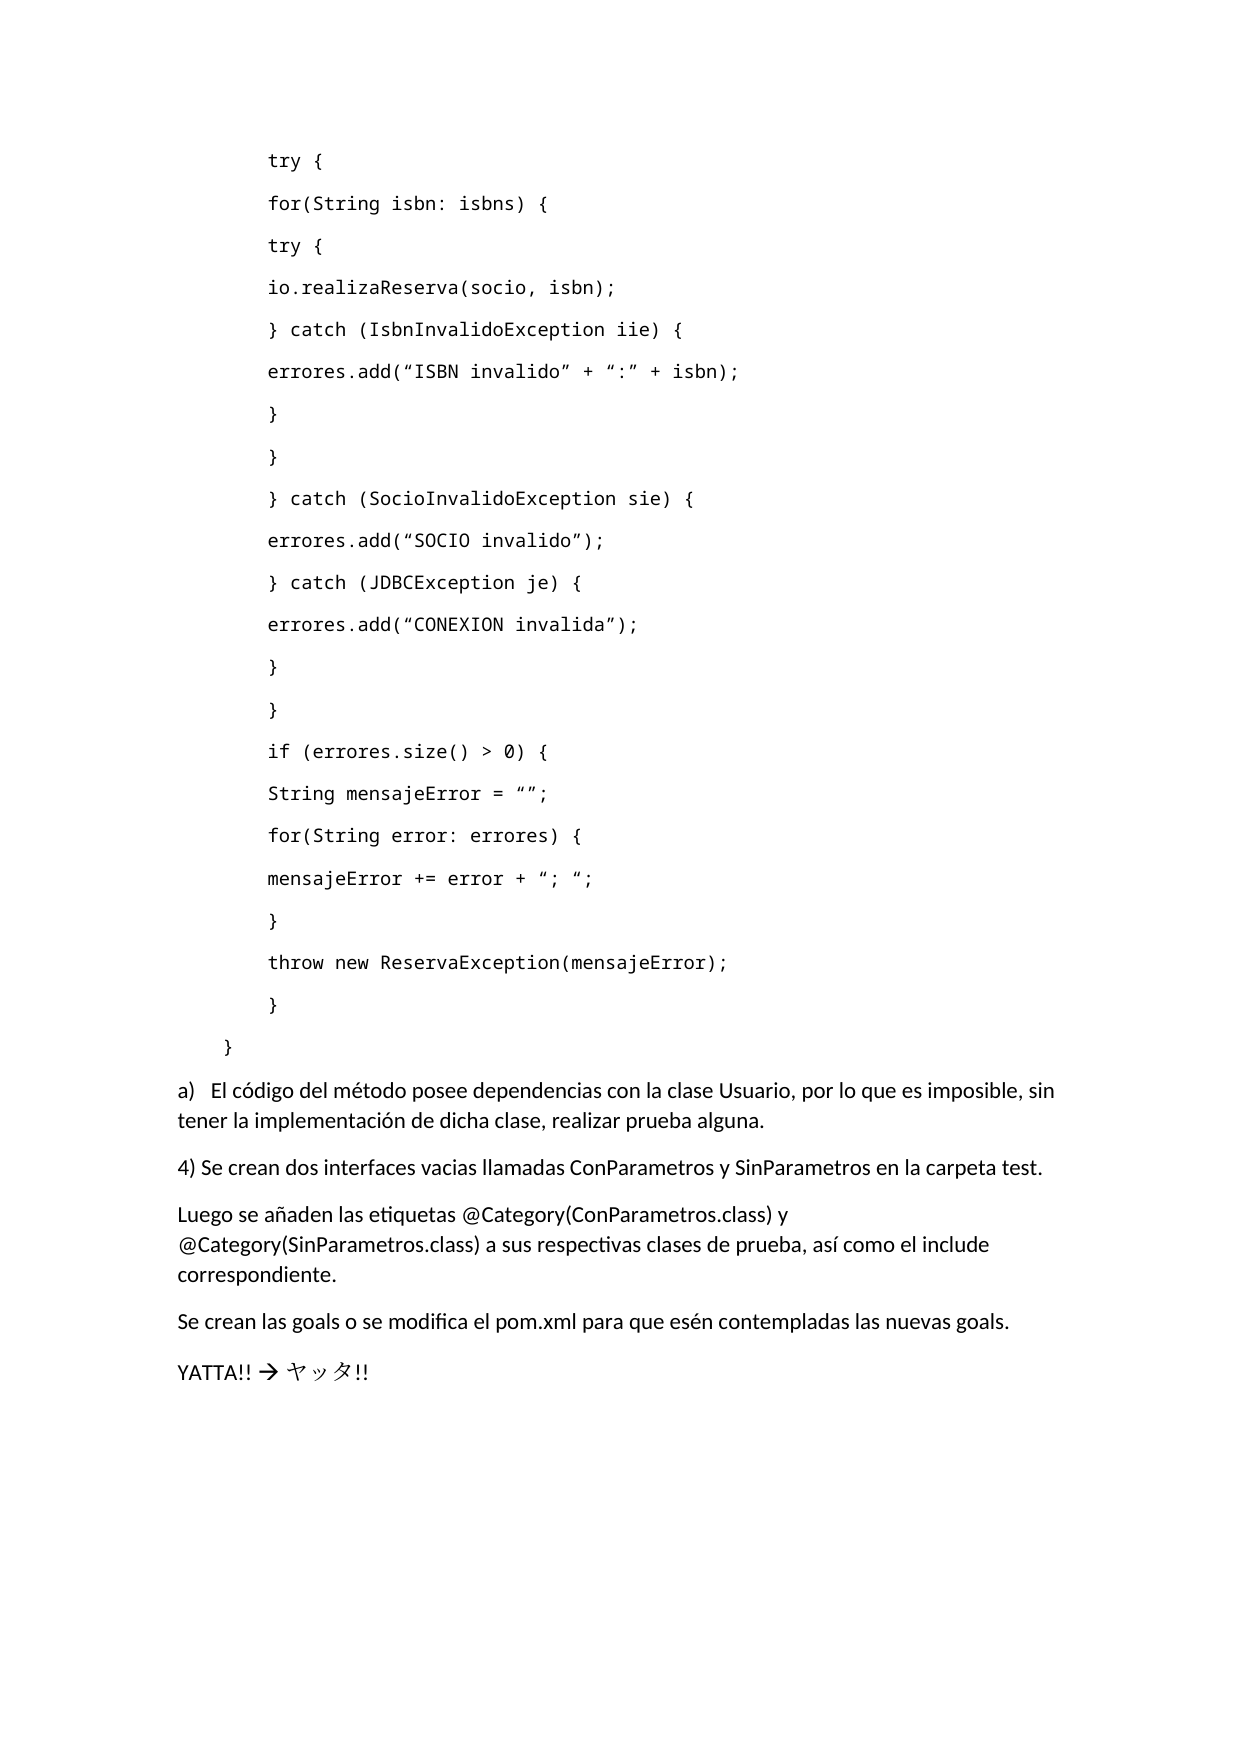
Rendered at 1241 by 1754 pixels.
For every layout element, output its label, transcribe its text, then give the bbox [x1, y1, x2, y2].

text errores.add(“SOCIO invalido”); [177, 527, 1063, 553]
text mensajeError += error + “; “; [177, 865, 1063, 890]
text a) El código del método posee dependencias con la clase Usuario, por lo que es imposible, sin tener la implementación de dicha clase, realizar prueba alguna. [177, 1076, 1063, 1134]
text errores.add(“CONEXION invalida”); [177, 612, 1063, 637]
text errores.add(“ISBN invalido” + “:” + isbn); [177, 358, 1063, 384]
text } [177, 401, 1063, 426]
text for(String error: errores) { [177, 823, 1063, 848]
text } [177, 443, 1063, 468]
text throw new ReservaException(mensajeError); [177, 949, 1063, 975]
text } catch (SocioInvalidoException sie) { [177, 485, 1063, 511]
text } [177, 696, 1063, 722]
text Se crean las goals o se modifica el pom.xml para que esén contempladas las nuevas goals. [177, 1307, 1063, 1335]
text } [177, 907, 1063, 932]
text } [177, 991, 1063, 1017]
text } catch (JDBCException je) { [177, 569, 1063, 595]
text for(String isbn: isbns) { [177, 190, 1063, 215]
text } catch (IsbnInvalidoException iie) { [177, 316, 1063, 342]
text } [177, 654, 1063, 679]
text try { [177, 148, 1063, 173]
text if (errores.size() > 0) { [177, 738, 1063, 764]
text 4) Se crean dos interfaces vacias llamadas ConParametros y SinParametros en la carpeta test. [177, 1153, 1063, 1181]
text io.realizaReserva(socio, isbn); [177, 274, 1063, 300]
text YATTA!! ヤッタ!! [177, 1354, 1063, 1387]
text } [177, 1033, 1063, 1059]
text Luego se añaden las etiquetas @Category(ConParametros.class) y @Category(SinParametros.class) a sus respectivas clases de prueba, así como el include correspondiente. [177, 1200, 1063, 1288]
text String mensajeError = “”; [177, 780, 1063, 806]
text try { [177, 232, 1063, 257]
